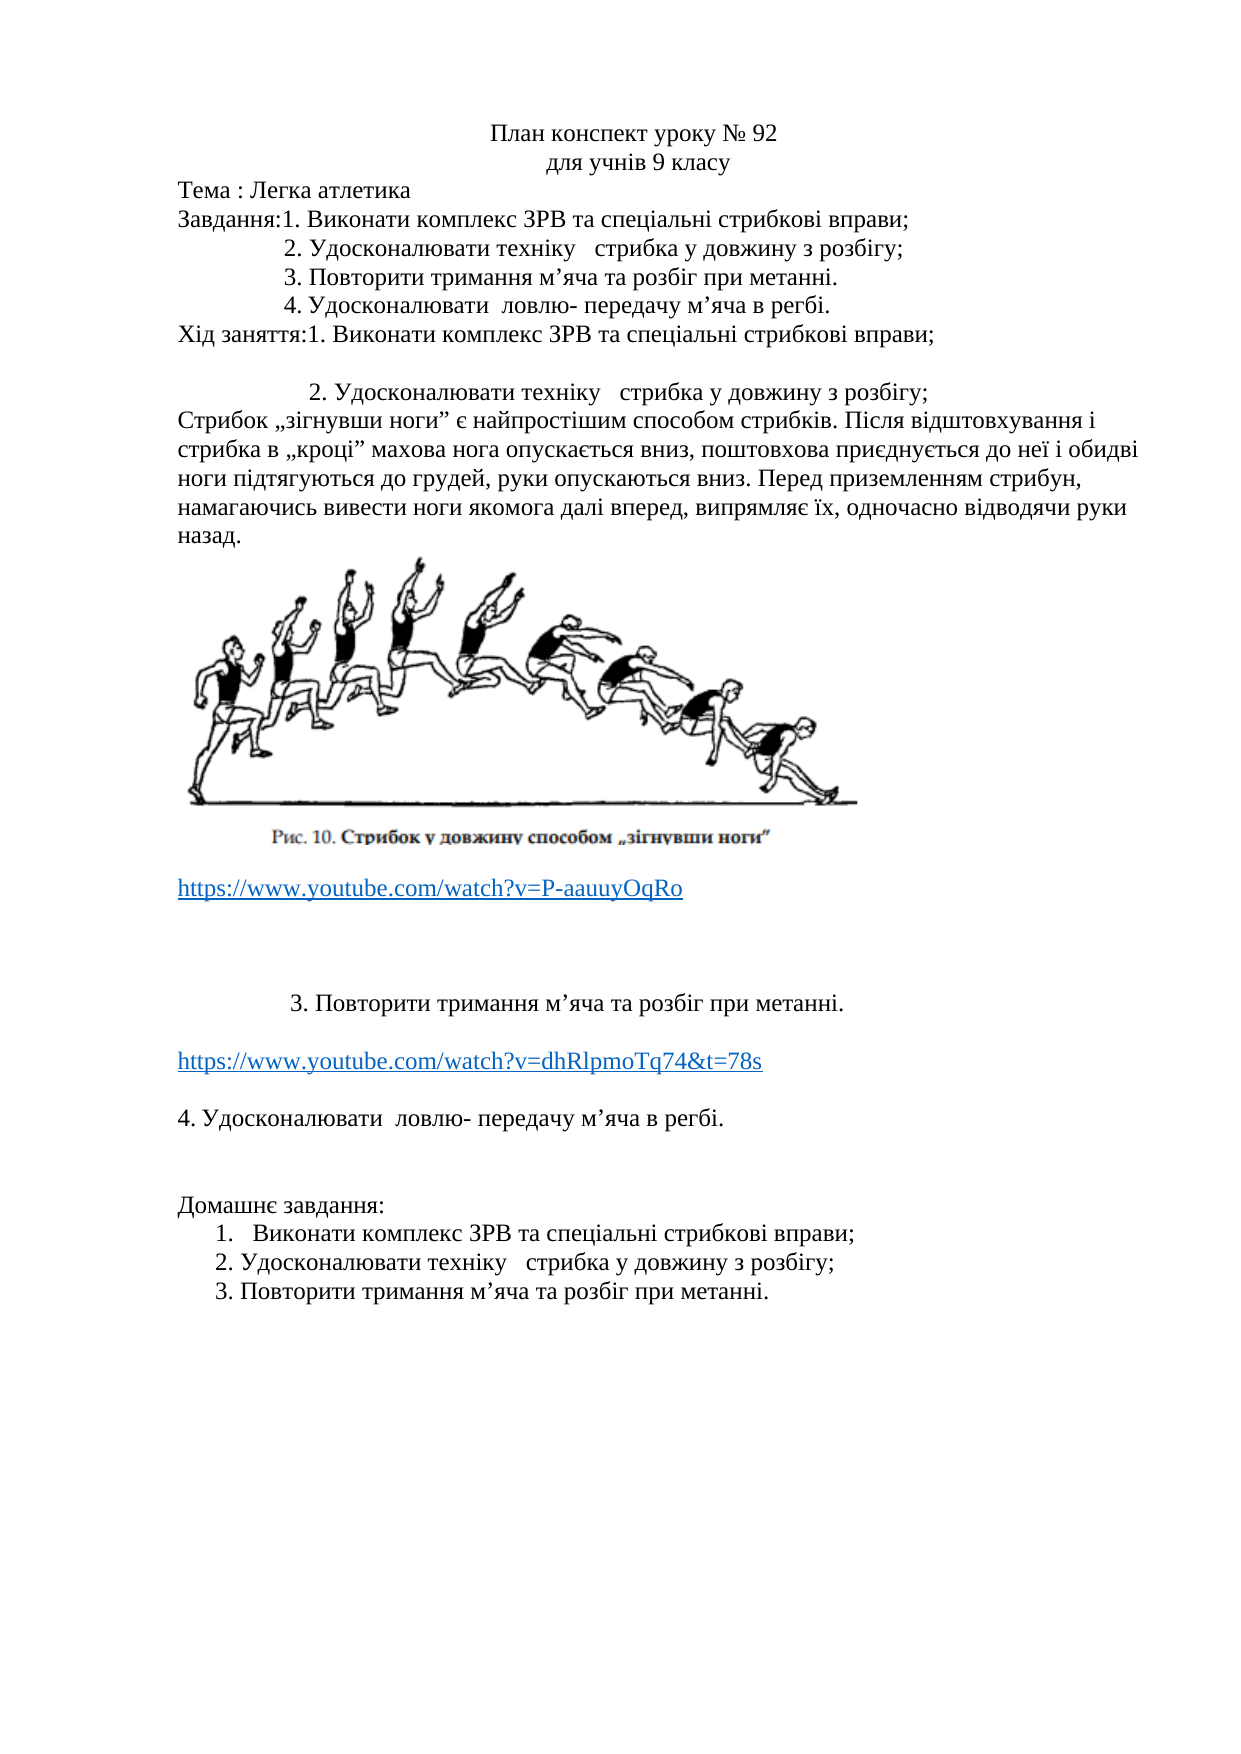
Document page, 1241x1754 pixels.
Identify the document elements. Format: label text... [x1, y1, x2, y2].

picture [177, 549, 870, 845]
text 2. Удосконалювати техніку стрибка у довжину з розбігу; [177, 377, 1152, 406]
text 3. Повторити тримання м’яча та розбіг при метанні. [177, 1276, 1152, 1305]
text План конспект уроку № 92 [177, 118, 1152, 147]
text https://www.youtube.com/watch?v=dhRlpmoTq74&t=78s [177, 1046, 1152, 1075]
text 2. Удосконалювати техніку стрибка у довжину з розбігу; [177, 1247, 1152, 1276]
text Тема : Легка атлетика [177, 176, 1152, 204]
text 4. Удосконалювати ловлю- передачу м’яча в регбі. [177, 291, 1152, 319]
text 3. Повторити тримання м’яча та розбіг при метанні. [177, 262, 1152, 291]
list Виконати комплекс ЗРВ та спеціальні стрибкові вправи; [215, 1218, 1152, 1247]
text 4. Удосконалювати ловлю- передачу м’яча в регбі. [177, 1103, 1152, 1132]
text Домашнє завдання: [177, 1190, 1152, 1218]
text 3. Повторити тримання м’яча та розбіг при метанні. [177, 988, 1152, 1017]
text Завдання:1. Виконати комплекс ЗРВ та спеціальні стрибкові вправи; [177, 204, 1152, 233]
text 2. Удосконалювати техніку стрибка у довжину з розбігу; [177, 233, 1152, 262]
text для учнів 9 класу [177, 147, 1152, 176]
text https://www.youtube.com/watch?v=P-aauuyOqRo [177, 873, 1152, 902]
text Стрибок „зігнувши ноги” є найпростішим способом стрибків. Після відштовхування і стрибка в „кроці” махова нога опускається вниз, поштовхова приєднується до неї і обидві ноги підтягуються до грудей, руки опускаються вниз. Перед приземленням стрибун, намагаючись вивести ноги якомога далі вперед, випрямляє їх, одночасно відводячи руки назад. [177, 406, 1152, 549]
text Хід заняття:1. Виконати комплекс ЗРВ та спеціальні стрибкові вправи; [177, 319, 1152, 348]
